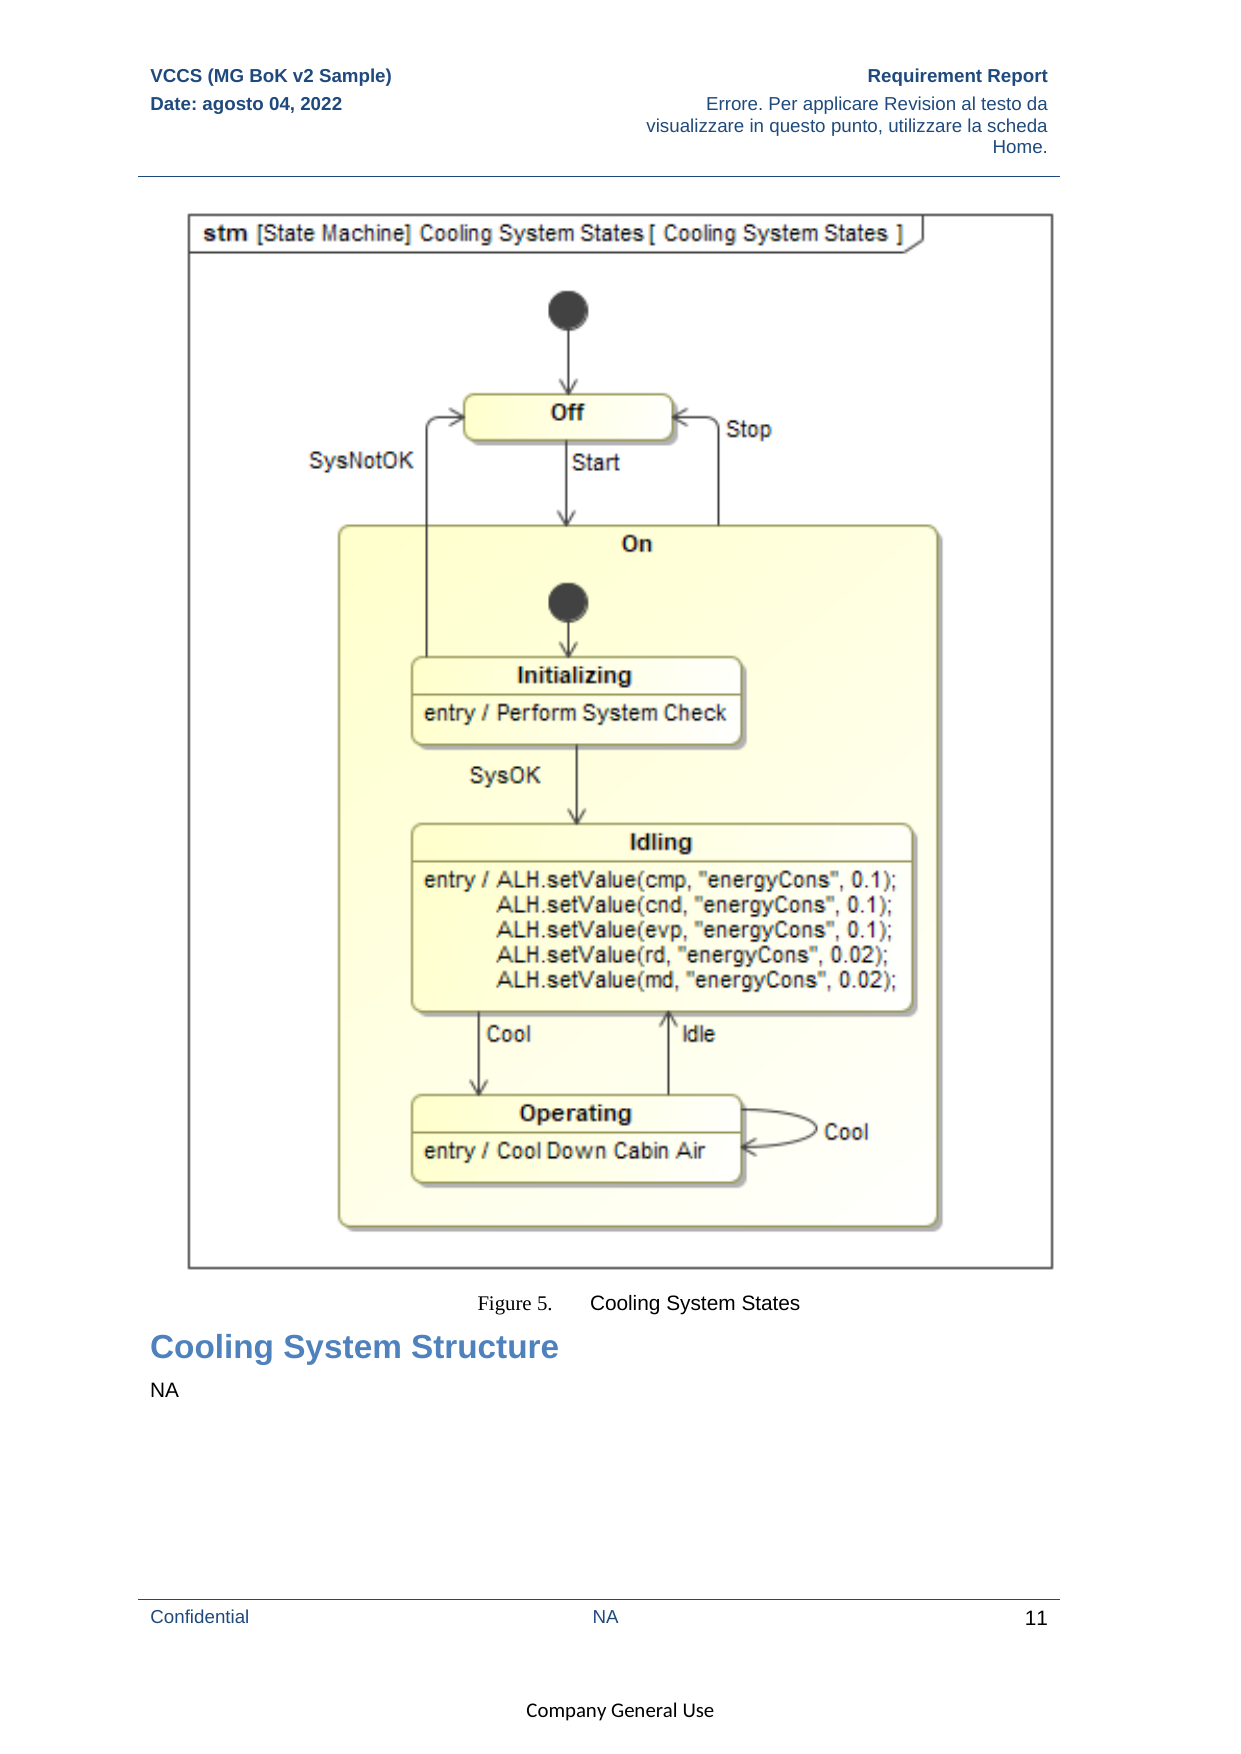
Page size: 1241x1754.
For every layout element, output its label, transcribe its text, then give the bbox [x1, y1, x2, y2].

picture [178, 205, 1062, 1278]
subtitle Cooling System Structure [150, 1327, 1090, 1366]
text Cooling System States [187, 1290, 1090, 1314]
text NA [150, 1378, 1090, 1402]
